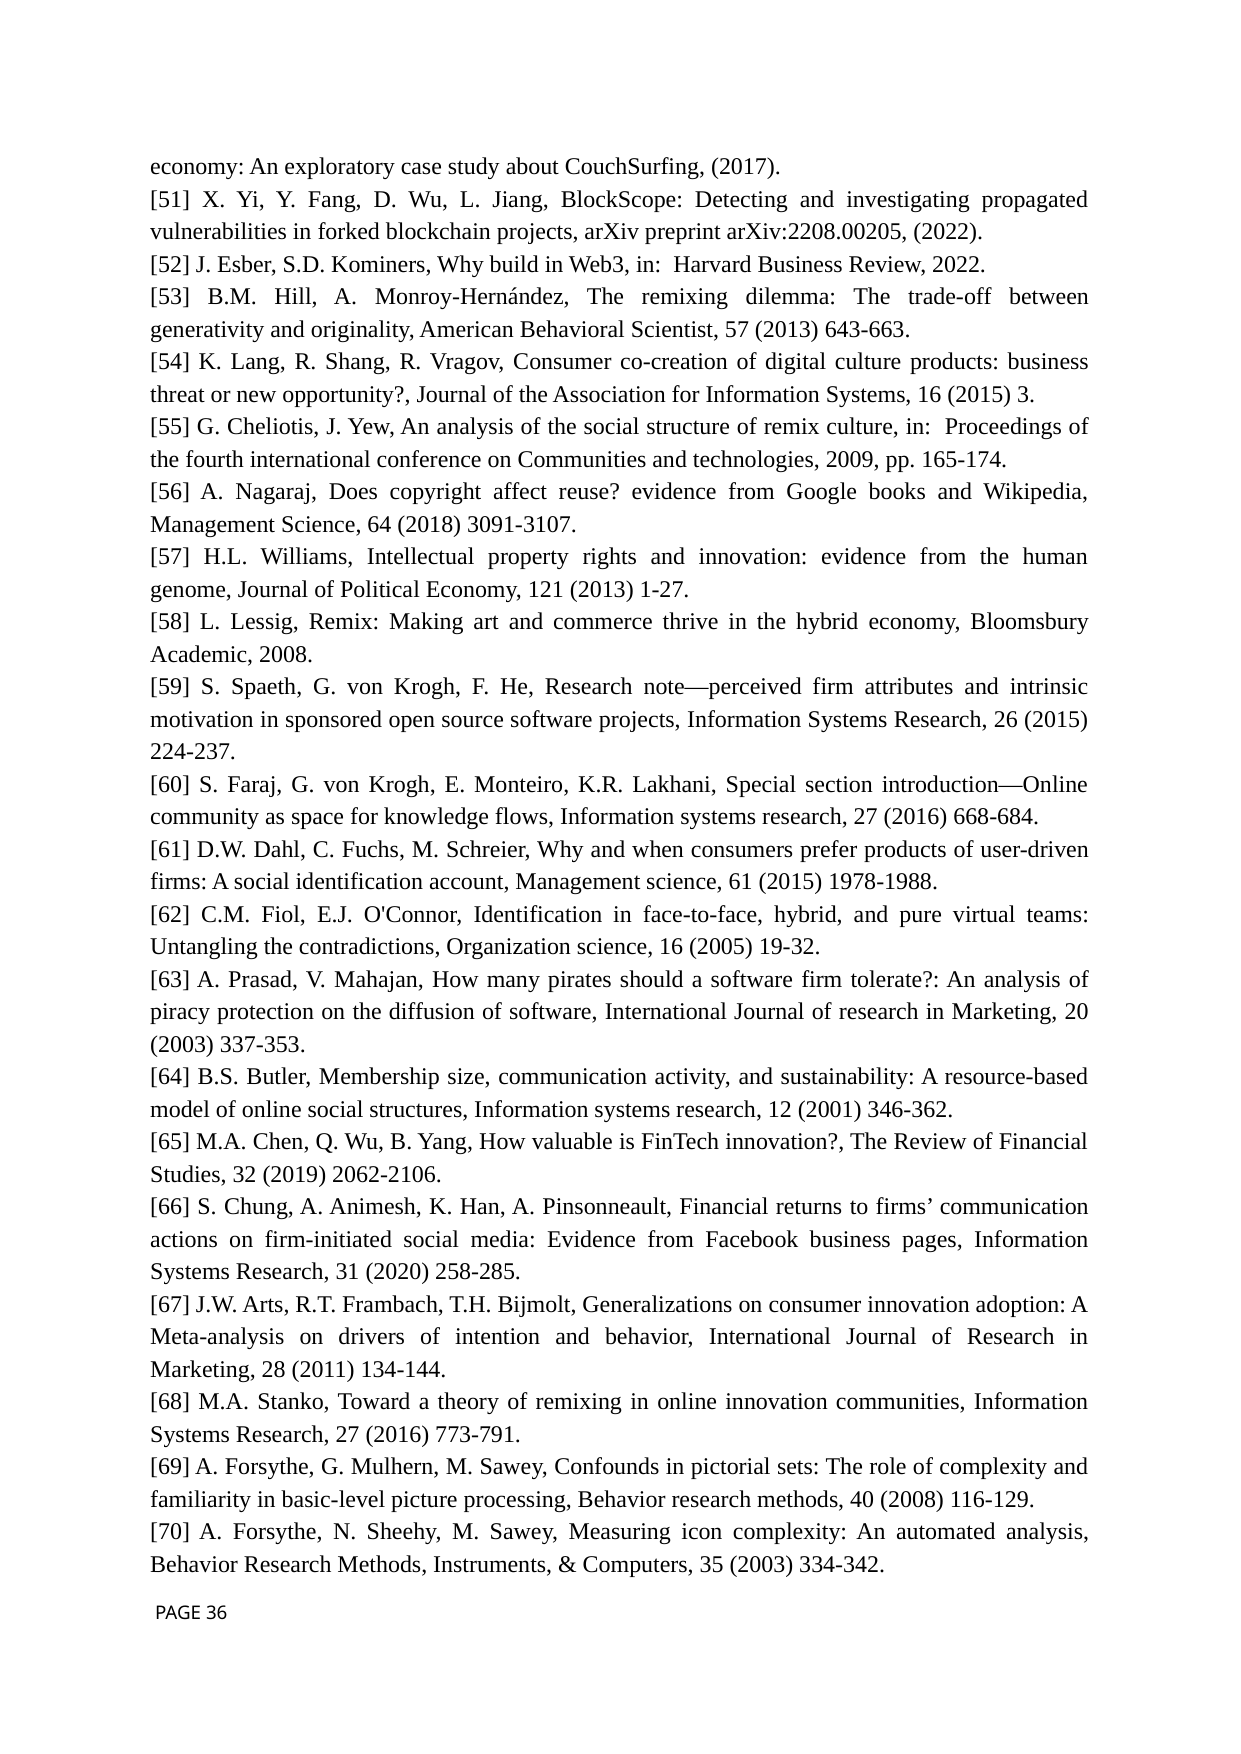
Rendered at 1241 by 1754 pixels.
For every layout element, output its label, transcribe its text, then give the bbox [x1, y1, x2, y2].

text [60] S. Faraj, G. von Krogh, E. Monteiro, K.R. Lakhani, Special section introduction—Online community as space for knowledge flows, Information systems research, 27 (2016) 668-684. [150, 767, 1090, 832]
text [68] M.A. Stanko, Toward a theory of remixing in online innovation communities, Information Systems Research, 27 (2016) 773-791. [150, 1385, 1090, 1450]
text [53] B.M. Hill, A. Monroy-Hernández, The remixing dilemma: The trade-off between generativity and originality, American Behavioral Scientist, 57 (2013) 643-663. [150, 280, 1090, 345]
text [56] A. Nagaraj, Does copyright affect reuse? evidence from Google books and Wikipedia, Management Science, 64 (2018) 3091-3107. [150, 475, 1090, 540]
text [61] D.W. Dahl, C. Fuchs, M. Schreier, Why and when consumers prefer products of user-driven firms: A social identification account, Management science, 61 (2015) 1978-1988. [150, 832, 1090, 897]
text [51] X. Yi, Y. Fang, D. Wu, L. Jiang, BlockScope: Detecting and investigating propagated vulnerabilities in forked blockchain projects, arXiv preprint arXiv:2208.00205, (2022). [150, 182, 1090, 247]
text [70] A. Forsythe, N. Sheehy, M. Sawey, Measuring icon complexity: An automated analysis, Behavior Research Methods, Instruments, & Computers, 35 (2003) 334-342. [150, 1515, 1090, 1580]
text [54] K. Lang, R. Shang, R. Vragov, Consumer co-creation of digital culture products: business threat or new opportunity?, Journal of the Association for Information Systems, 16 (2015) 3. [150, 345, 1090, 410]
text [58] L. Lessig, Remix: Making art and commerce thrive in the hybrid economy, Bloomsbury Academic, 2008. [150, 605, 1090, 670]
text [62] C.M. Fiol, E.J. O'Connor, Identification in face-to-face, hybrid, and pure virtual teams: Untangling the contradictions, Organization science, 16 (2005) 19-32. [150, 897, 1090, 962]
text [67] J.W. Arts, R.T. Frambach, T.H. Bijmolt, Generalizations on consumer innovation adoption: A Meta-analysis on drivers of intention and behavior, International Journal of Research in Marketing, 28 (2011) 134-144. [150, 1287, 1090, 1385]
text [69] A. Forsythe, G. Mulhern, M. Sawey, Confounds in pictorial sets: The role of complexity and familiarity in basic-level picture processing, Behavior research methods, 40 (2008) 116-129. [150, 1450, 1090, 1515]
text [57] H.L. Williams, Intellectual property rights and innovation: evidence from the human genome, Journal of Political Economy, 121 (2013) 1-27. [150, 540, 1090, 605]
text [55] G. Cheliotis, J. Yew, An analysis of the social structure of remix culture, in: Proceedings of the fourth international conference on Communities and technologies, 2009, pp. 165-174. [150, 410, 1090, 475]
text [64] B.S. Butler, Membership size, communication activity, and sustainability: A resource-based model of online social structures, Information systems research, 12 (2001) 346-362. [150, 1060, 1090, 1125]
text [66] S. Chung, A. Animesh, K. Han, A. Pinsonneault, Financial returns to firms’ communication actions on firm-initiated social media: Evidence from Facebook business pages, Information Systems Research, 31 (2020) 258-285. [150, 1190, 1090, 1287]
text [59] S. Spaeth, G. von Krogh, F. He, Research note—perceived firm attributes and intrinsic motivation in sponsored open source software projects, Information Systems Research, 26 (2015) 224-237. [150, 670, 1090, 767]
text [150, 150, 1090, 182]
text [65] M.A. Chen, Q. Wu, B. Yang, How valuable is FinTech innovation?, The Review of Financial Studies, 32 (2019) 2062-2106. [150, 1125, 1090, 1190]
text [52] J. Esber, S.D. Kominers, Why build in Web3, in: Harvard Business Review, 2022. [150, 247, 1090, 280]
text [63] A. Prasad, V. Mahajan, How many pirates should a software firm tolerate?: An analysis of piracy protection on the diffusion of software, International Journal of research in Marketing, 20 (2003) 337-353. [150, 962, 1090, 1060]
